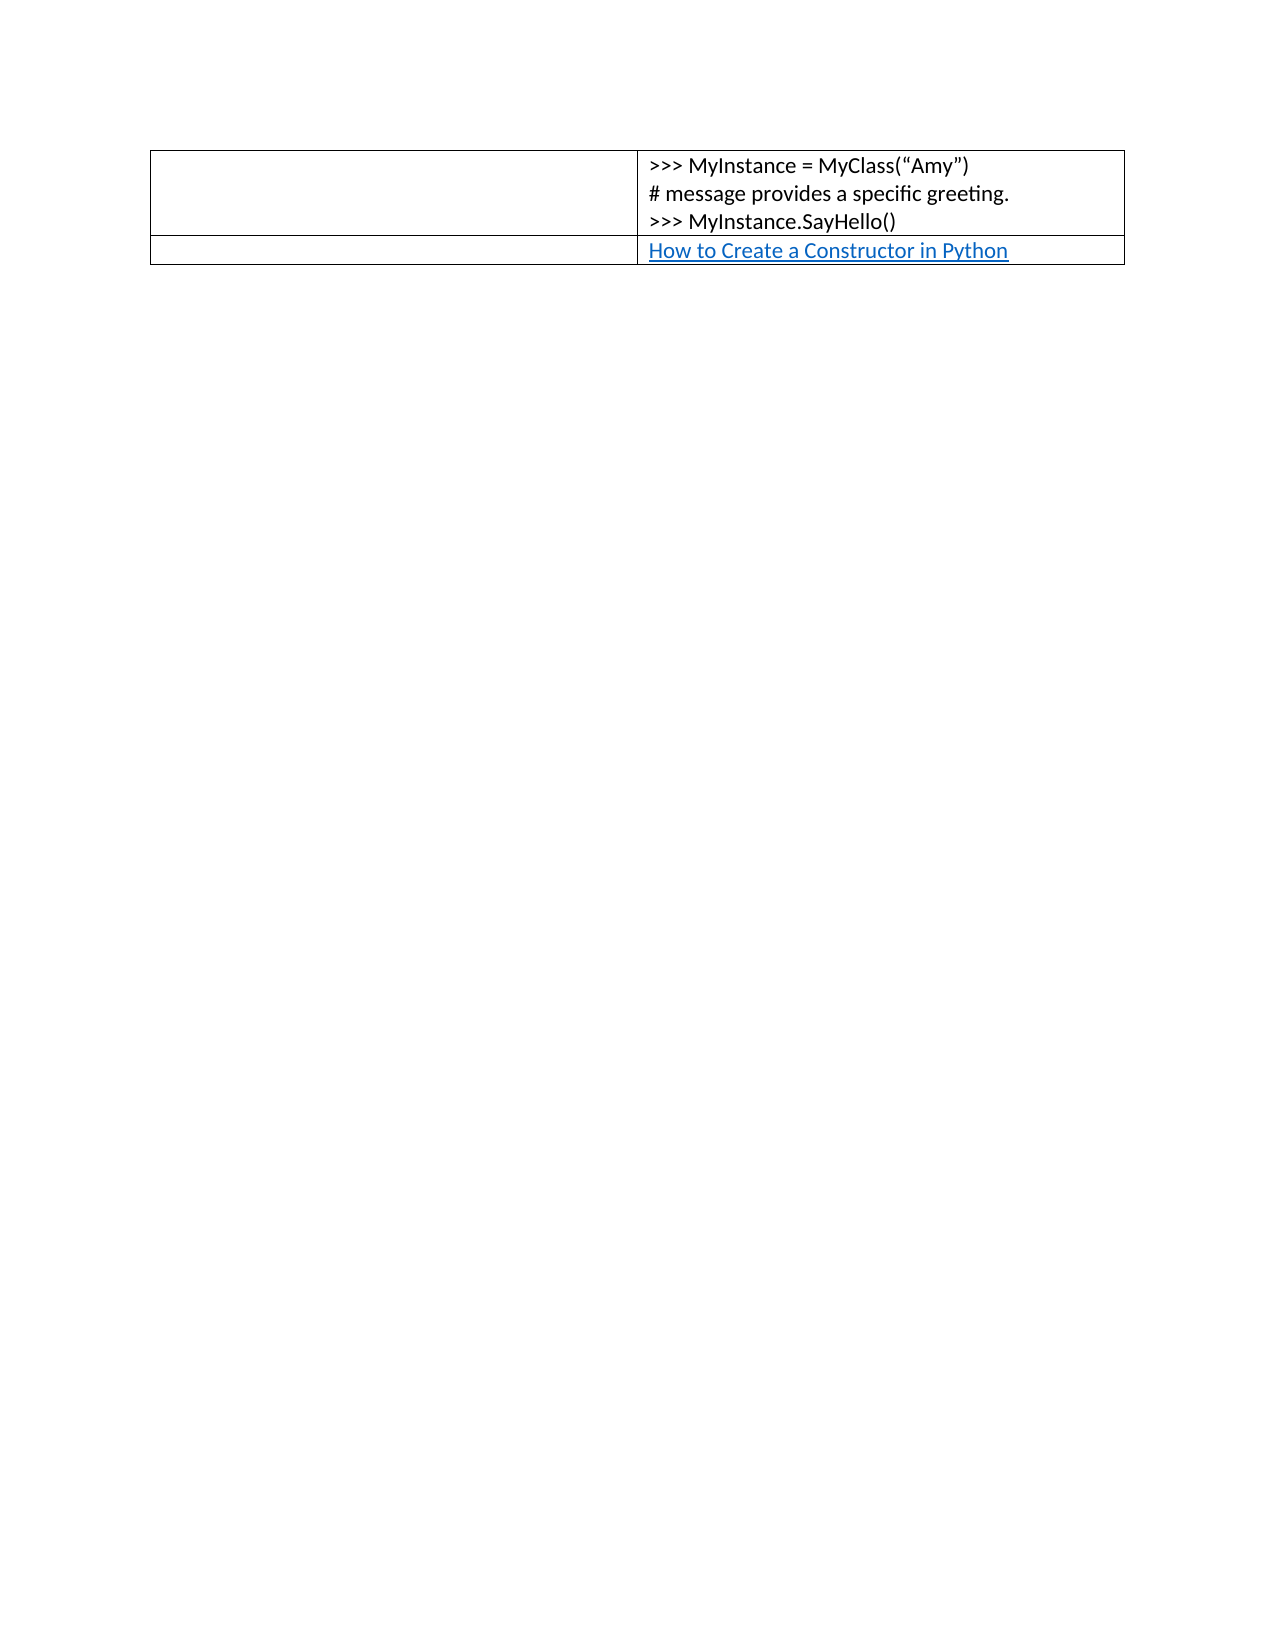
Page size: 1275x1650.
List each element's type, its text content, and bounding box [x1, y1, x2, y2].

table_cell How to Create a Constructor in Python [638, 236, 1124, 264]
table_cell [151, 236, 637, 264]
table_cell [151, 151, 637, 235]
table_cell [638, 151, 1124, 235]
